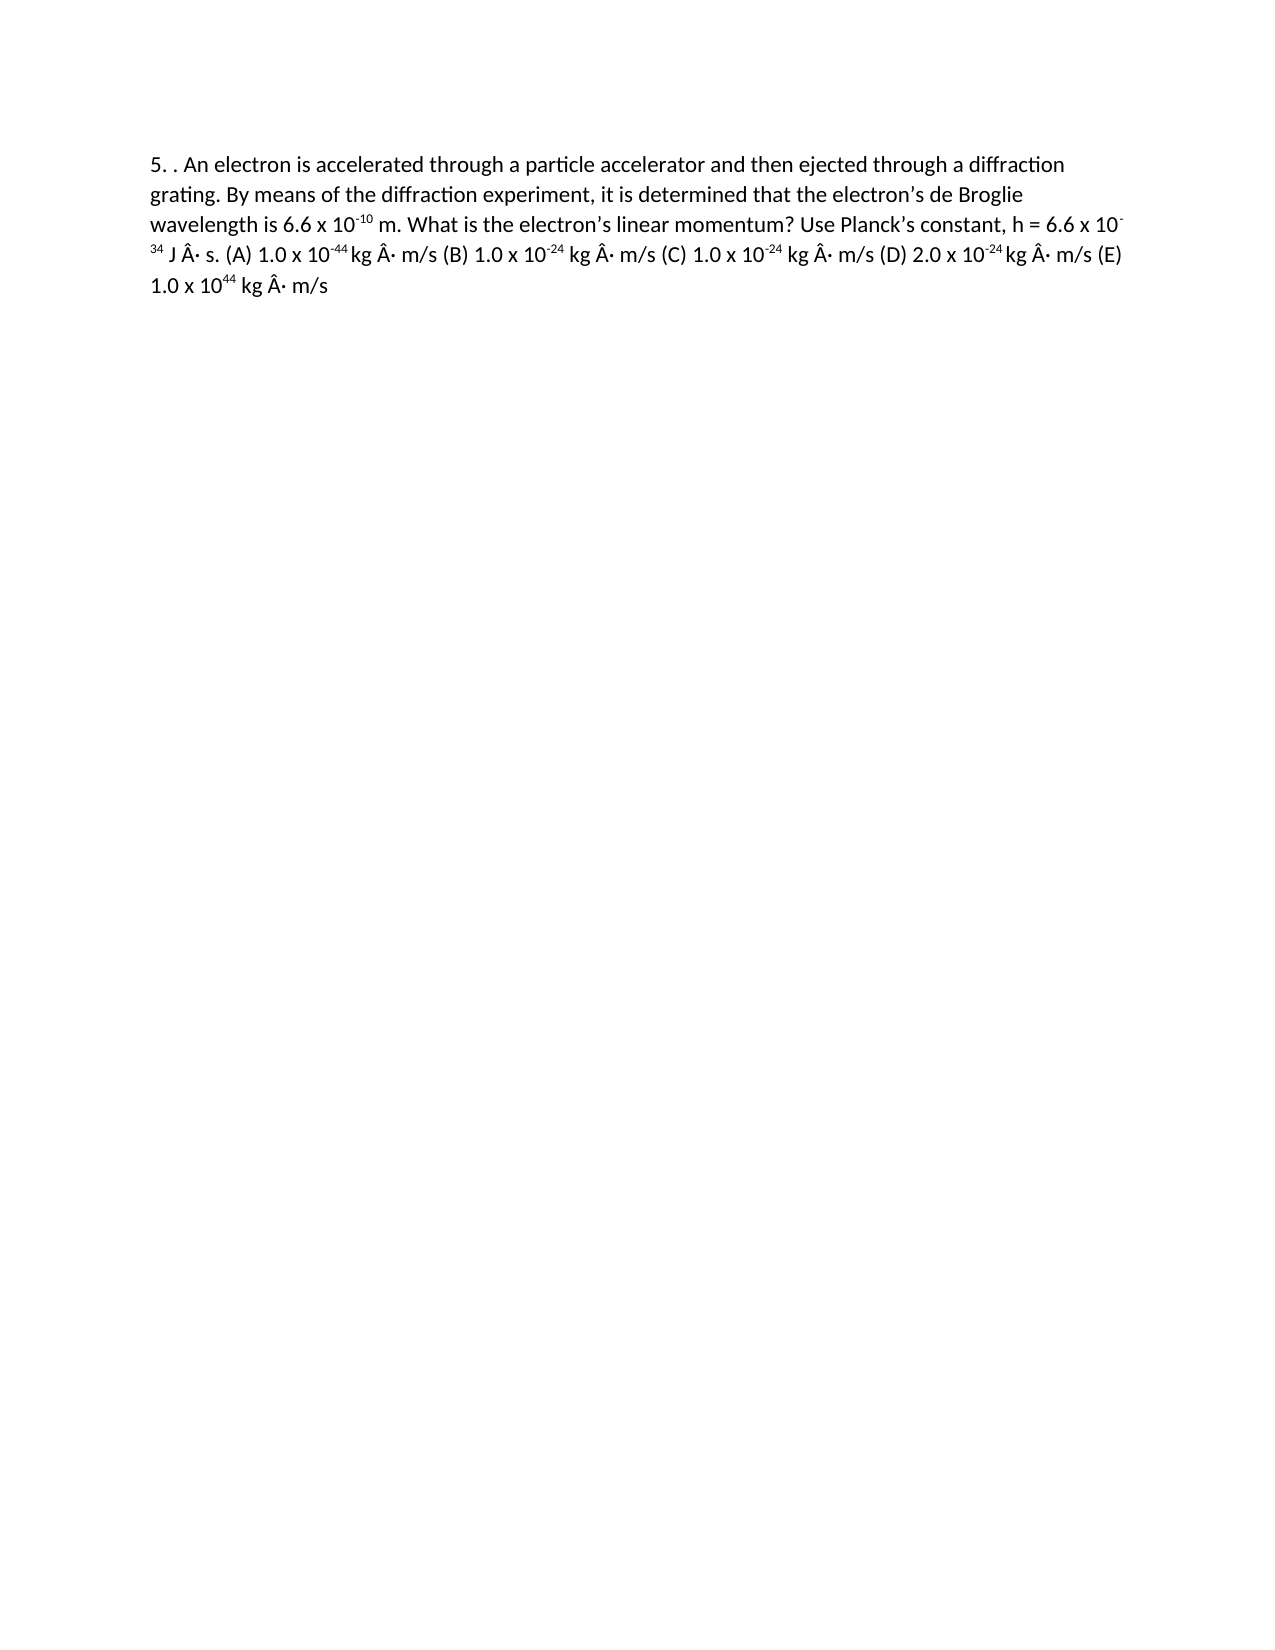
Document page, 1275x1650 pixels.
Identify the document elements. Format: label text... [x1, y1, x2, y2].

text 5. . An electron is accelerated through a particle accelerator and then ejected through a diffraction grating. By means of the diffraction experiment, it is determined that the electron’s de Broglie wavelength is 6.6 x 10-10 m. What is the electron’s linear momentum? Use Planck’s constant, h = 6.6 x 10-34 J Â· s. (A) 1.0 x 10-44 kg Â· m/s (B) 1.0 x 10-24 kg Â· m/s (C) 1.0 x 10-24 kg Â· m/s (D) 2.0 x 10-24 kg Â· m/s (E) 1.0 x 1044 kg Â· m/s [150, 150, 1125, 299]
